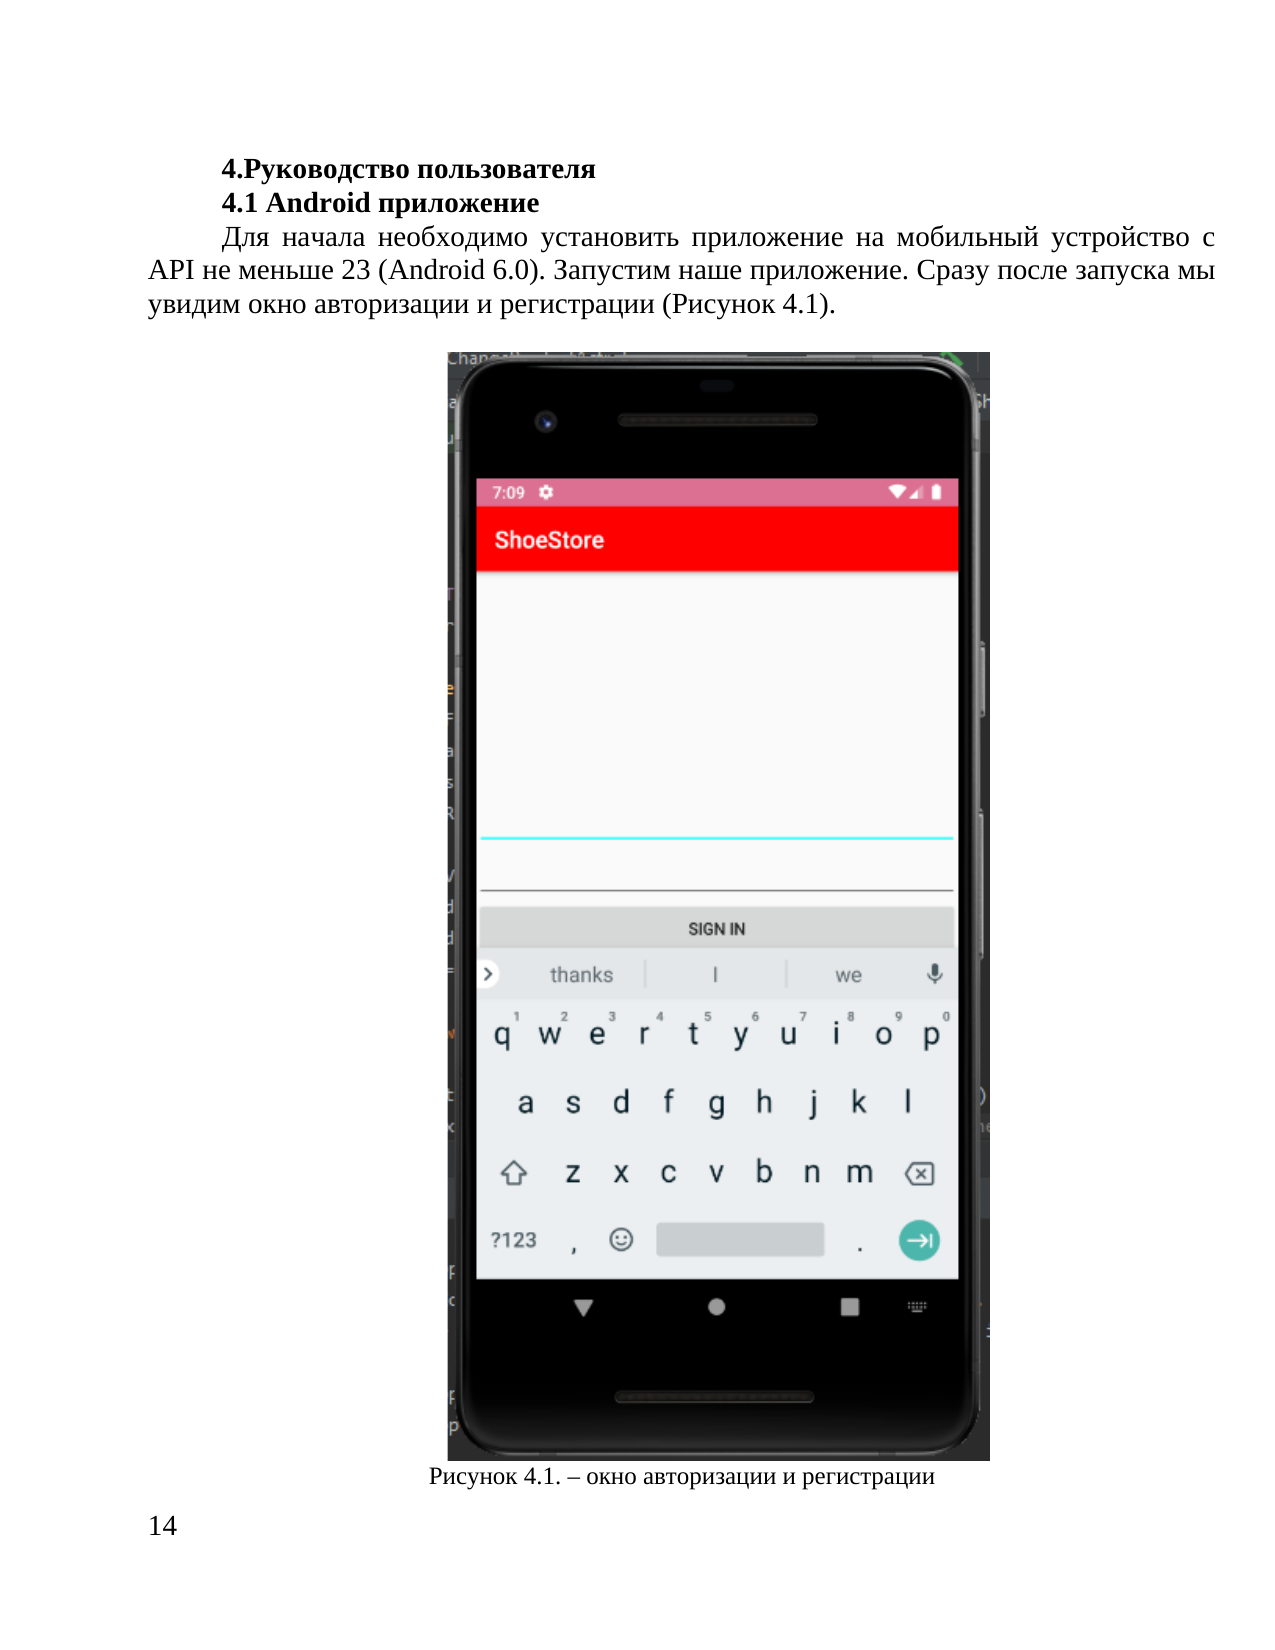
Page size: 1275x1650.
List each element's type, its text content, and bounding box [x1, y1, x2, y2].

text Для начала необходимо установить приложение на мобильный устройство с API не меньше 23 (Android 6.0). Запустим наше приложение. Сразу после запуска мы увидим окно авторизации и регистрации (Рисунок 4.1). [148, 219, 1216, 319]
text Рисунок 4.1. – окно авторизации и регистрации [148, 1461, 1216, 1489]
picture [447, 352, 990, 1461]
subtitle 4.1 Android приложение [148, 185, 1216, 219]
subtitle 4.Руководство пользователя [221, 152, 1216, 185]
